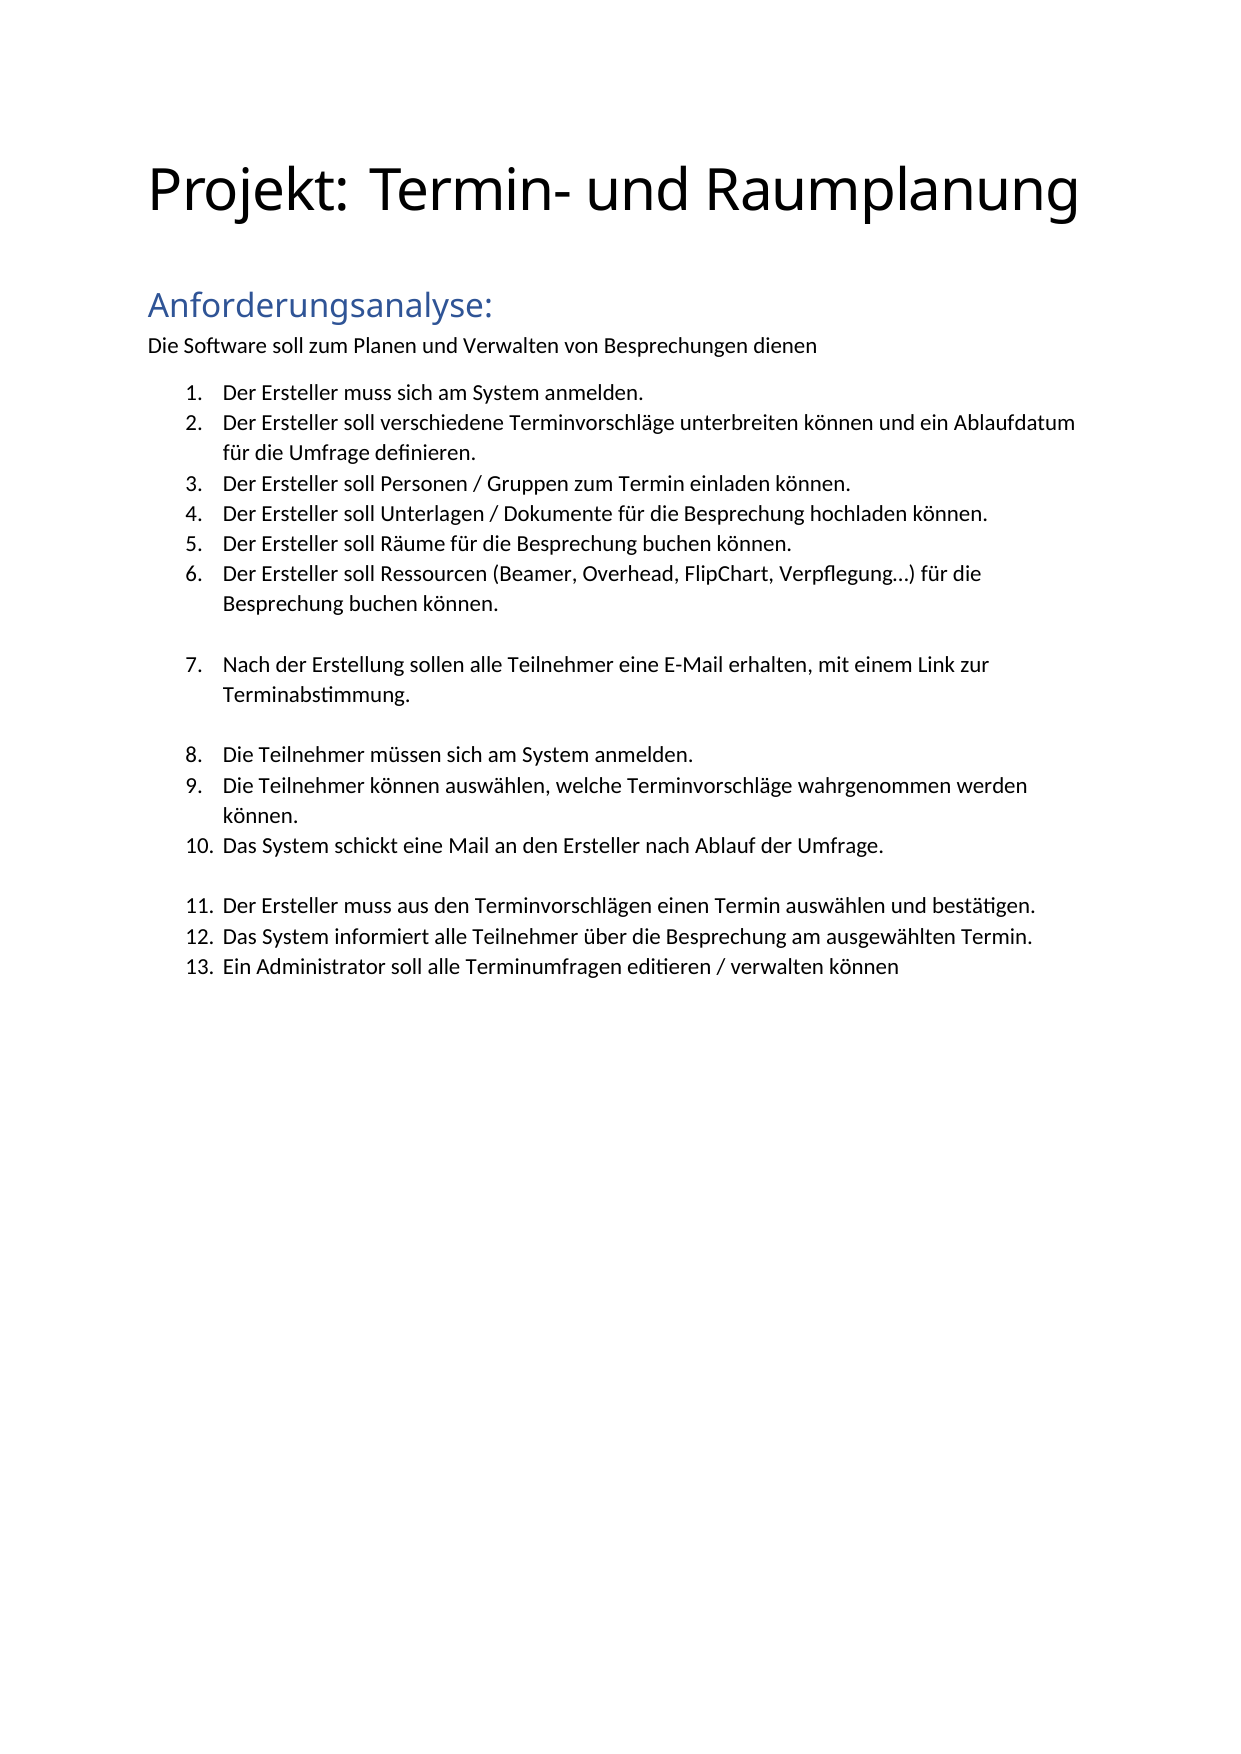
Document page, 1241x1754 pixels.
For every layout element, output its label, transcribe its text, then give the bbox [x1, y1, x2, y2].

list Der Ersteller soll Personen / Gruppen zum Termin einladen können. [185, 469, 1093, 497]
list Das System schickt eine Mail an den Ersteller nach Ablauf der Umfrage. [185, 831, 1093, 889]
list Die Teilnehmer können auswählen, welche Terminvorschläge wahrgenommen werden können. [185, 771, 1093, 829]
list Der Ersteller muss sich am System anmelden. [185, 378, 1093, 406]
list Der Ersteller muss aus den Terminvorschlägen einen Termin auswählen und bestätigen. [185, 892, 1093, 920]
list Die Teilnehmer müssen sich am System anmelden. [185, 741, 1093, 769]
list Der Ersteller soll verschiedene Terminvorschläge unterbreiten können und ein Ablaufdatum für die Umfrage definieren. [185, 408, 1093, 467]
title Projekt: Termin- und Raumplanung [148, 148, 1093, 227]
list Der Ersteller soll Unterlagen / Dokumente für die Besprechung hochladen können. [185, 499, 1093, 527]
list Ein Administrator soll alle Terminumfragen editieren / verwalten können [185, 952, 1093, 980]
list Nach der Erstellung sollen alle Teilnehmer eine E-Mail erhalten, mit einem Link zur Terminabstimmung. [185, 650, 1093, 738]
list Das System informiert alle Teilnehmer über die Besprechung am ausgewählten Termin. [185, 922, 1093, 950]
list Der Ersteller soll Räume für die Besprechung buchen können. [185, 529, 1093, 557]
list Der Ersteller soll Ressourcen (Beamer, Overhead, FlipChart, Verpflegung…) für die Besprechung buchen können. [185, 559, 1093, 648]
subtitle Anforderungsanalyse: [148, 282, 1093, 328]
text Die Software soll zum Planen und Verwalten von Besprechungen dienen [148, 331, 1093, 359]
